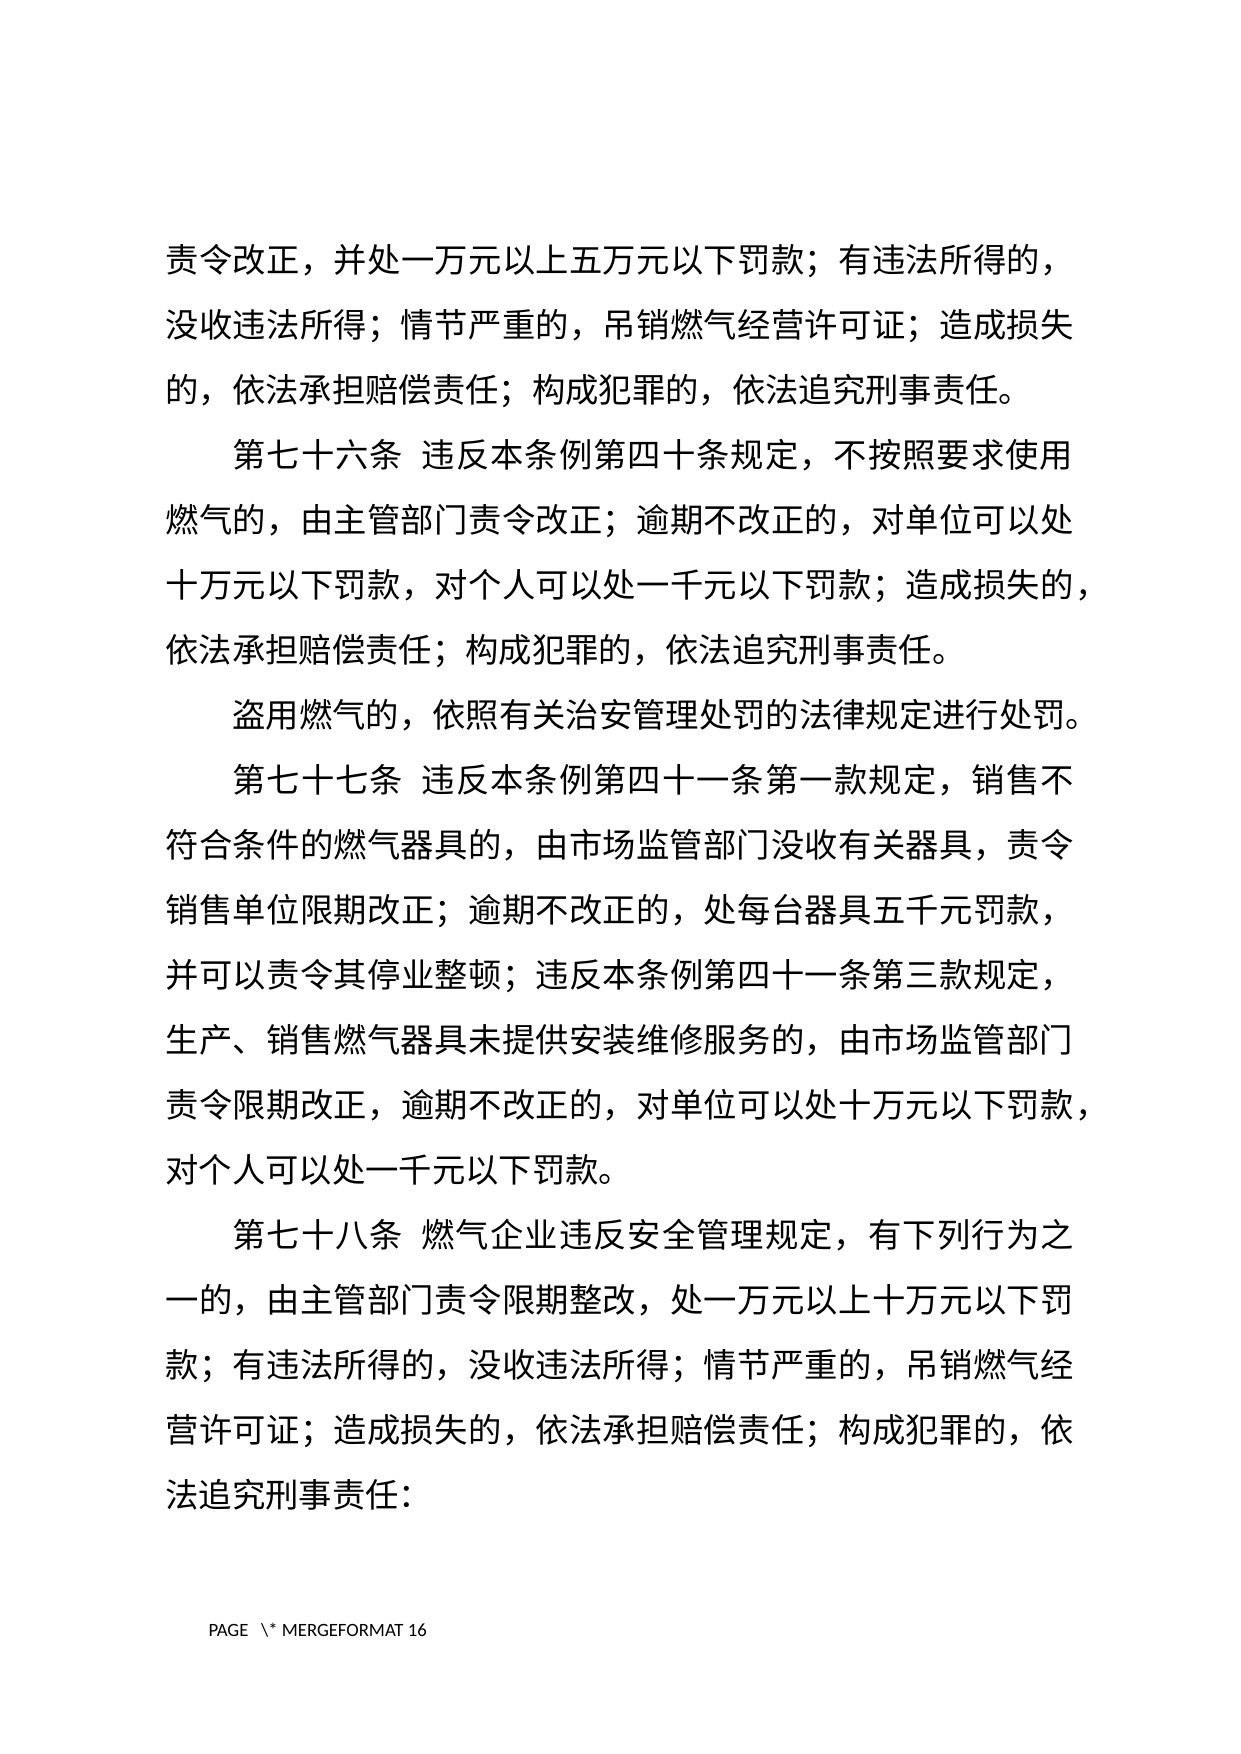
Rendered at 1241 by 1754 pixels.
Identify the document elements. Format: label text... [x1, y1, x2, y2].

text 盗用燃气的，依照有关治安管理处罚的法律规定进行处罚。 [165, 681, 1075, 746]
text 第七十七条 违反本条例第四十一条第一款规定，销售不符合条件的燃气器具的，由市场监管部门没收有关器具，责令销售单位限期改正；逾期不改正的，处每台器具五千元罚款，并可以责令其停业整顿；违反本条例第四十一条第三款规定，生产、销售燃气器具未提供安装维修服务的，由市场监管部门责令限期改正，逾期不改正的，对单位可以处十万元以下罚款，对个人可以处一千元以下罚款。 [165, 746, 1075, 1201]
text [165, 226, 1075, 421]
text 第七十六条 违反本条例第四十条规定，不按照要求使用燃气的，由主管部门责令改正；逾期不改正的，对单位可以处十万元以下罚款，对个人可以处一千元以下罚款；造成损失的，依法承担赔偿责任；构成犯罪的，依法追究刑事责任。 [165, 421, 1075, 681]
text 第七十八条 燃气企业违反安全管理规定，有下列行为之一的，由主管部门责令限期整改，处一万元以上十万元以下罚款；有违法所得的，没收违法所得；情节严重的，吊销燃气经营许可证；造成损失的，依法承担赔偿责任；构成犯罪的，依法追究刑事责任： [165, 1201, 1075, 1526]
